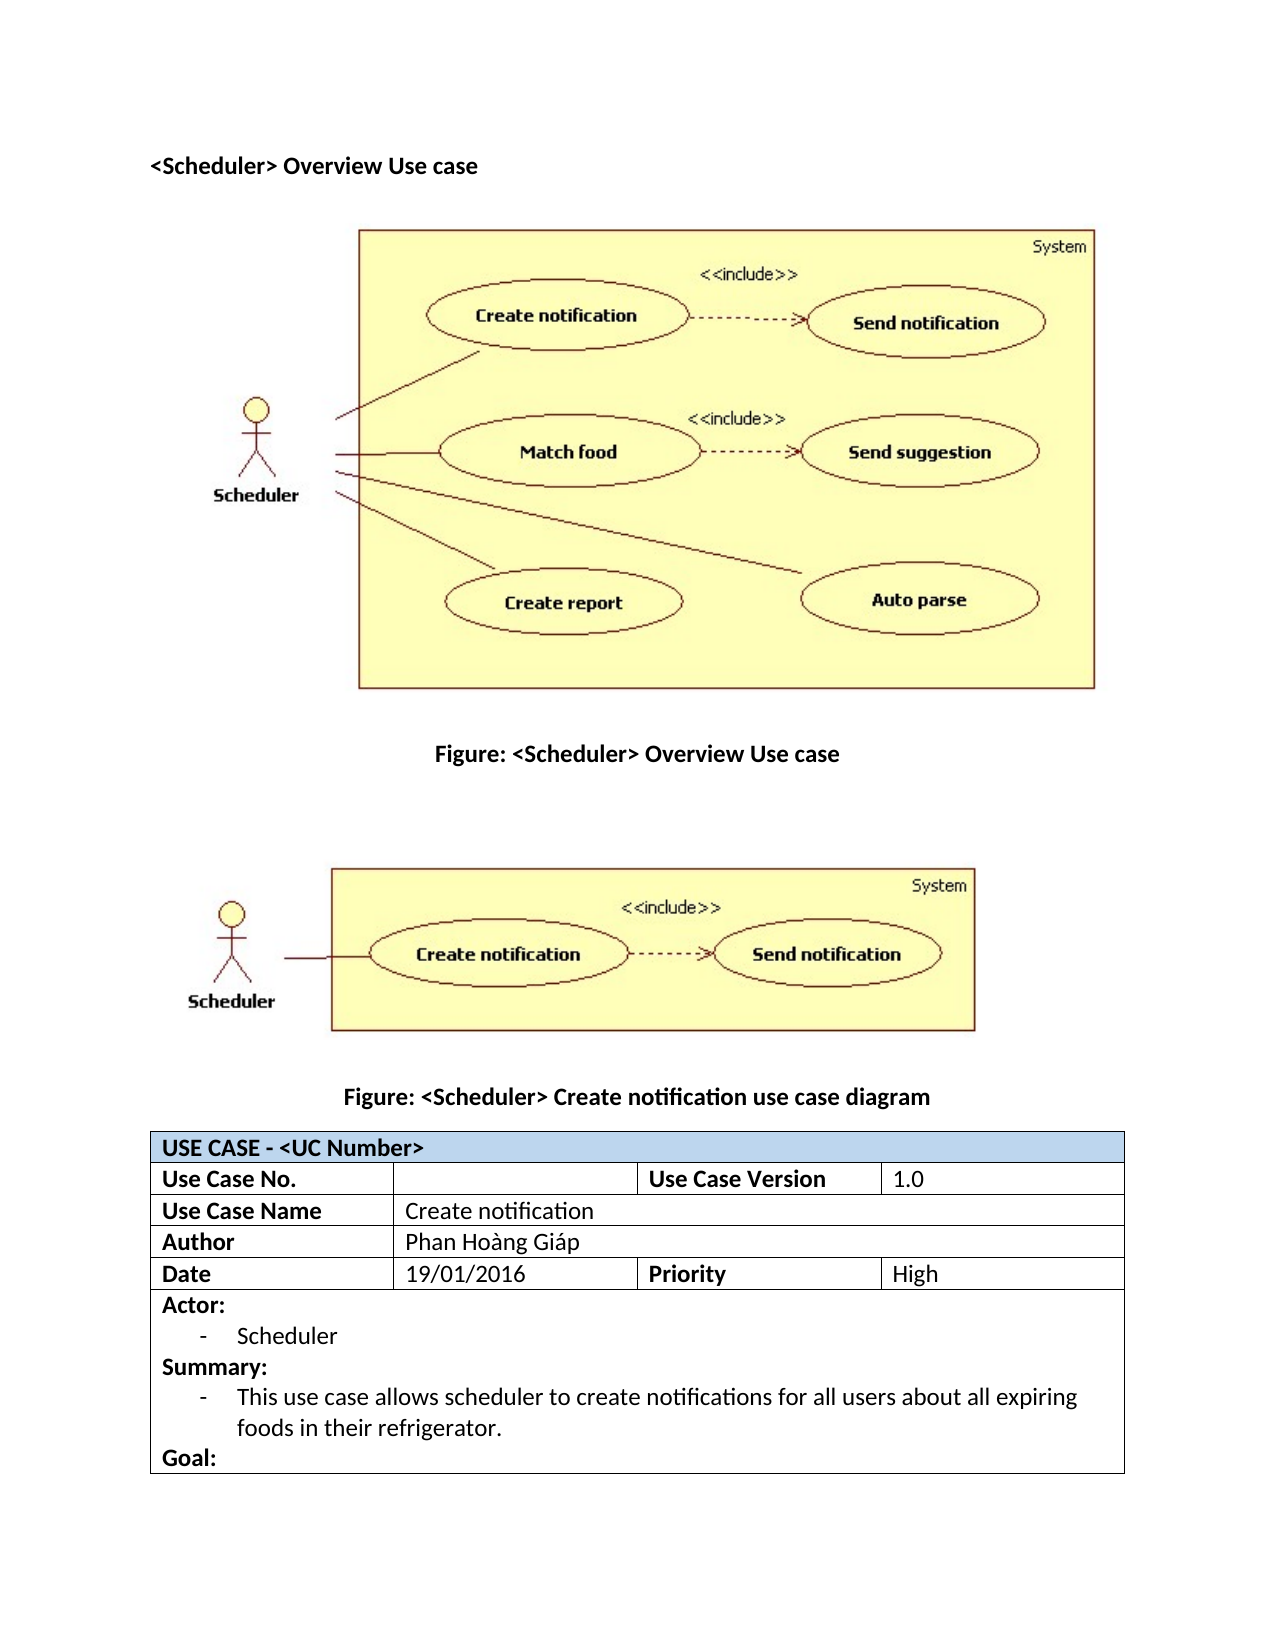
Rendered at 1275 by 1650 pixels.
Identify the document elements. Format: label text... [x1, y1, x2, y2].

text Figure: <Scheduler> Create notification use case diagram [150, 1081, 1125, 1112]
table_cell [394, 1163, 637, 1194]
picture [150, 199, 1125, 720]
table_cell 19/01/2016 [394, 1258, 637, 1288]
text Figure: <Scheduler> Overview Use case [150, 738, 1125, 769]
table_cell Use Case Name [151, 1195, 393, 1225]
table_cell Use Case Version [638, 1163, 881, 1194]
table_cell High [882, 1258, 1124, 1288]
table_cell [151, 1290, 1124, 1473]
picture [150, 837, 1007, 1063]
table_cell Use Case No. [151, 1163, 393, 1194]
table_cell Create notification [394, 1195, 1124, 1225]
table_header USE CASE - <UC Number> [151, 1132, 1124, 1162]
table_cell Date [151, 1258, 393, 1288]
table_cell Phan Hoàng Giáp [394, 1226, 1124, 1257]
table_cell Author [151, 1226, 393, 1257]
table_cell Priority [638, 1258, 881, 1288]
table_cell 1.0 [882, 1163, 1124, 1194]
text <Scheduler> Overview Use case [150, 150, 1125, 181]
